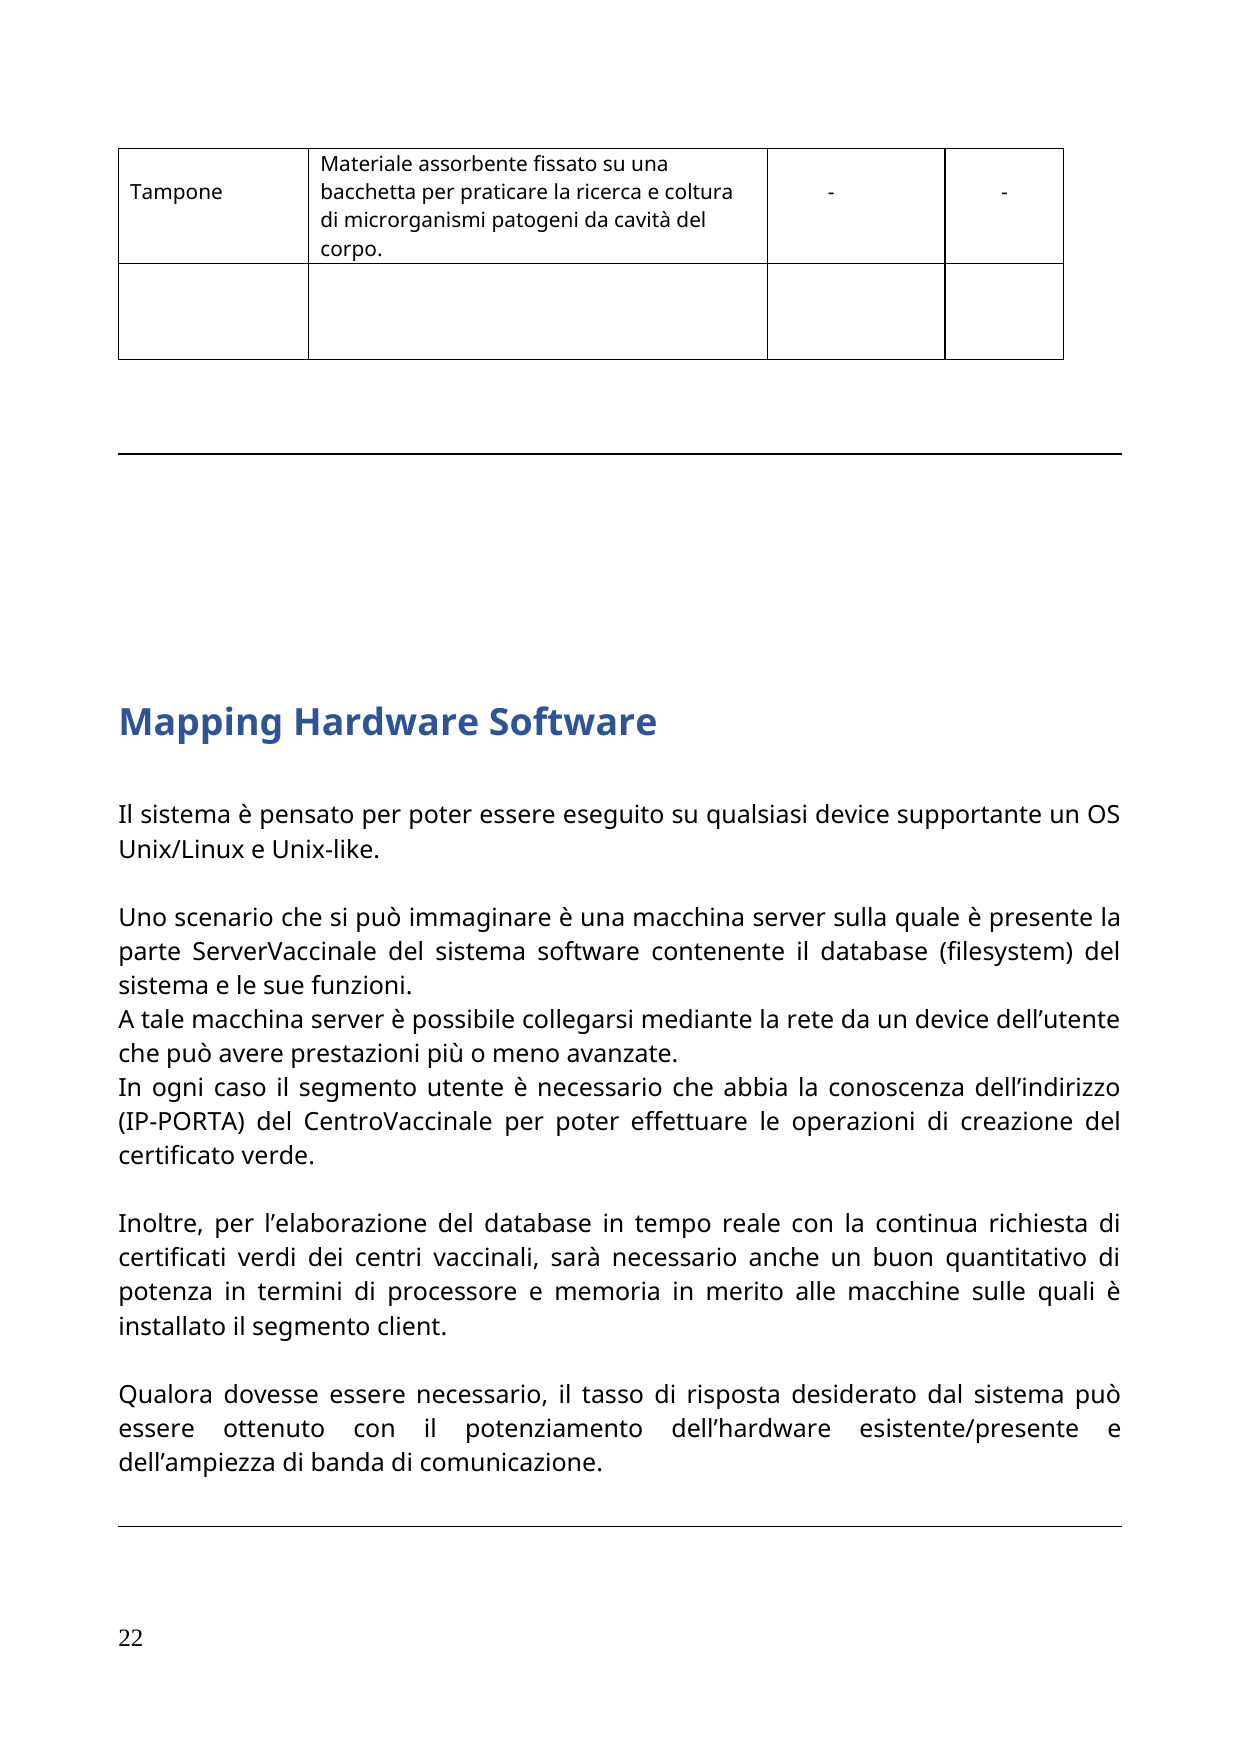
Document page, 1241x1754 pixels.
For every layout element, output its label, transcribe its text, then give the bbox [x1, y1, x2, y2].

table_cell [309, 264, 767, 359]
text A tale macchina server è possibile collegarsi mediante la rete da un device dell’utente che può avere prestazioni più o meno avanzate. [118, 1002, 1122, 1070]
table_cell Materiale assorbente fissato su una bacchetta per praticare la ricerca e coltura di microrganismi patogeni da cavità del corpo. [309, 149, 767, 262]
subtitle Mapping Hardware Software [118, 695, 1122, 746]
table_cell [119, 264, 308, 359]
table_cell - [768, 149, 944, 262]
text In ogni caso il segmento utente è necessario che abbia la conoscenza dell’indirizzo (IP-PORTA) del CentroVaccinale per poter effettuare le operazioni di creazione del certificato verde. [118, 1070, 1122, 1172]
table_cell [946, 264, 1063, 359]
text Uno scenario che si può immaginare è una macchina server sulla quale è presente la parte ServerVaccinale del sistema software contenente il database (filesystem) del sistema e le sue funzioni. [118, 899, 1122, 1002]
table_cell - [946, 149, 1063, 262]
text Il sistema è pensato per poter essere eseguito su qualsiasi device supportante un OS Unix/Linux e Unix-like. [118, 797, 1122, 865]
table_cell [768, 264, 944, 359]
table_cell Tampone [119, 149, 308, 262]
